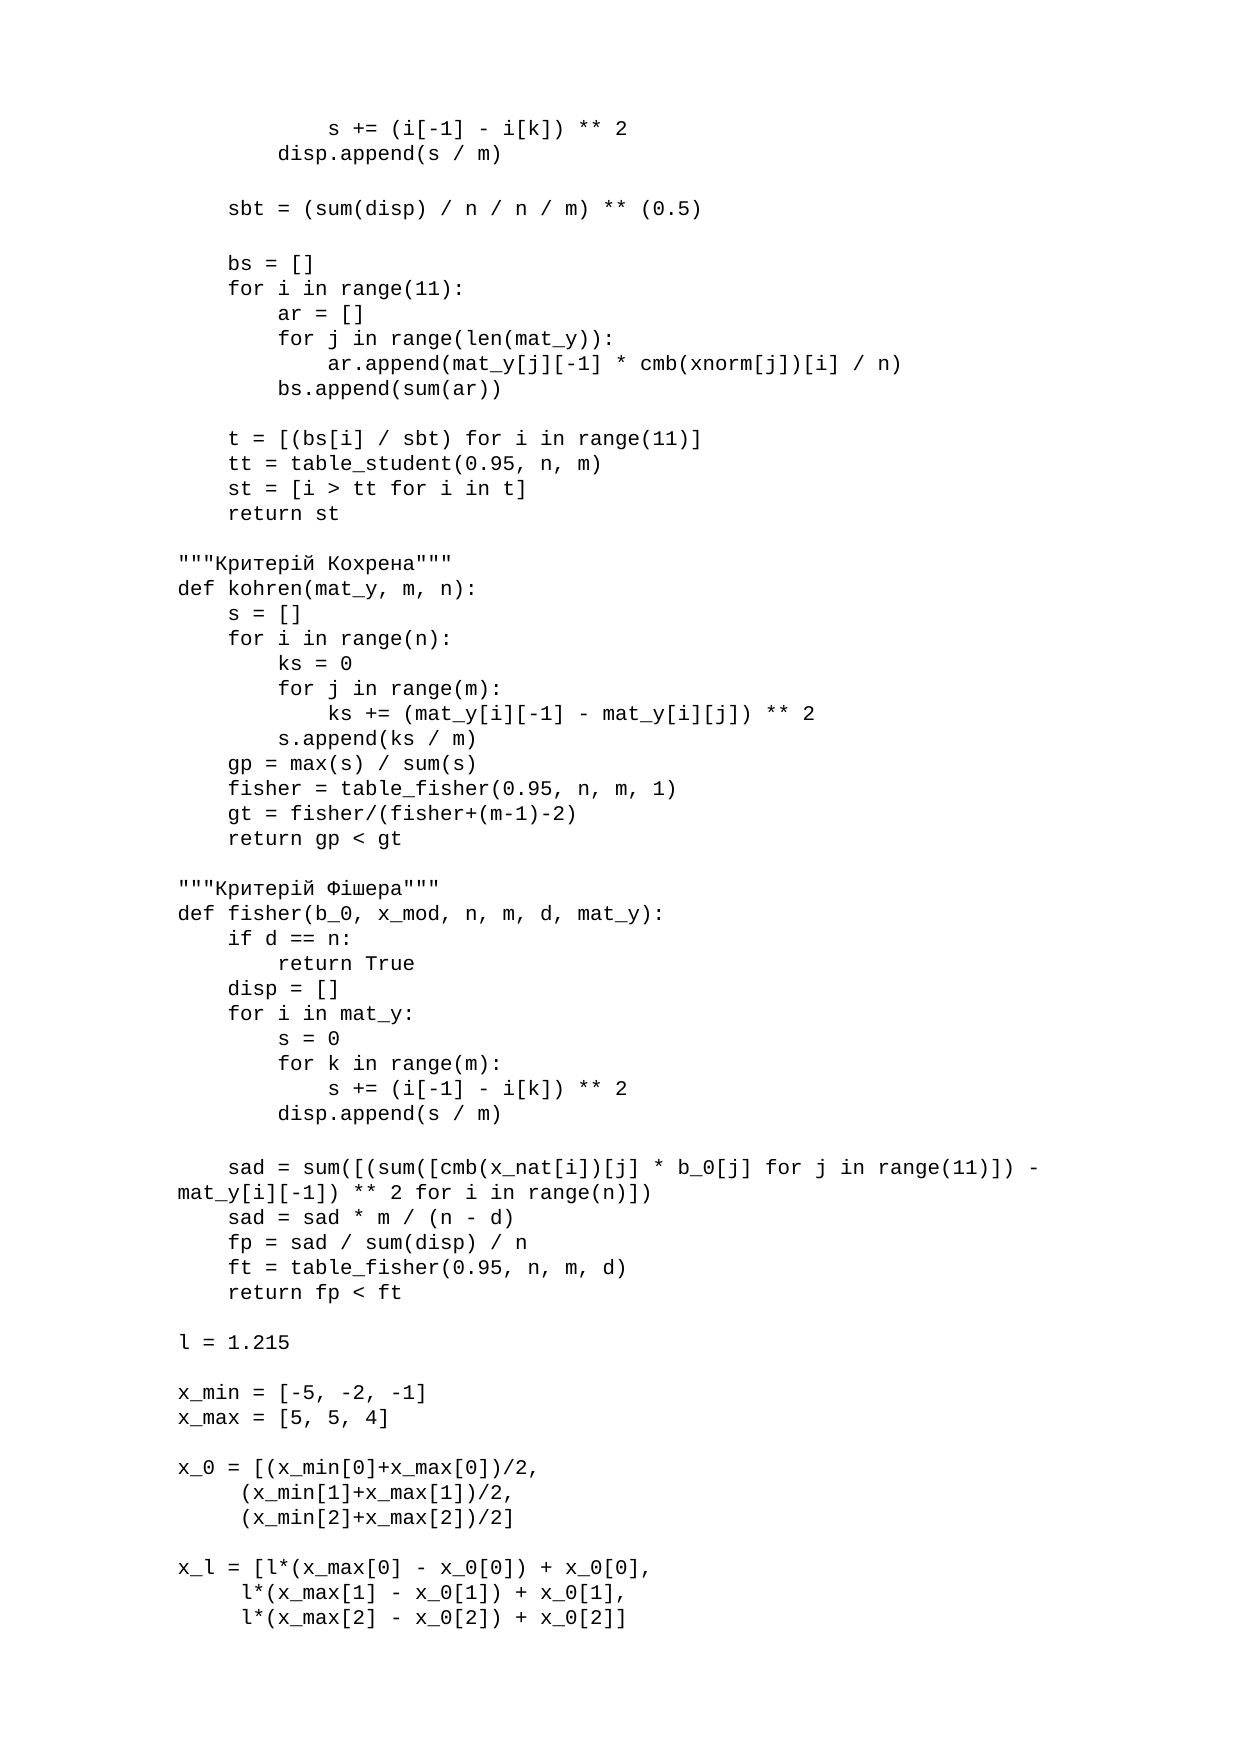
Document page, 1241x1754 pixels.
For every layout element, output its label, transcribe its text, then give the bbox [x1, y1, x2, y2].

text return gp < gt [177, 827, 1152, 851]
text l = 1.215 [177, 1332, 1152, 1356]
text sad = sum([(sum([cmb(x_nat[i])[j] * b_0[j] for j in range(11)]) - mat_y[i][-1]) ** 2 for i in range(n)]) [177, 1157, 1152, 1206]
text disp = [] [177, 977, 1152, 1001]
text return True [177, 952, 1152, 976]
text ar = [] [177, 302, 1152, 326]
text for i in range(n): [177, 627, 1152, 651]
text bs.append(sum(ar)) [177, 377, 1152, 401]
text def fisher(b_0, x_mod, n, m, d, mat_y): [177, 902, 1152, 926]
text l*(x_max[2] - x_0[2]) + x_0[2]] [177, 1607, 1152, 1631]
text s += (i[-1] - i[k]) ** 2 [177, 118, 1152, 142]
text return st [177, 502, 1152, 526]
text s.append(ks / m) [177, 727, 1152, 751]
text t = [(bs[i] / sbt) for i in range(11)] [177, 427, 1152, 451]
text x_max = [5, 5, 4] [177, 1407, 1152, 1431]
text """Критерій Кохрена""" [177, 552, 1152, 576]
text disp.append(s / m) [177, 143, 1152, 167]
text l*(x_max[1] - x_0[1]) + x_0[1], [177, 1582, 1152, 1606]
text disp.append(s / m) [177, 1102, 1152, 1126]
text x_0 = [(x_min[0]+x_max[0])/2, [177, 1457, 1152, 1481]
text ks += (mat_y[i][-1] - mat_y[i][j]) ** 2 [177, 702, 1152, 726]
text x_l = [l*(x_max[0] - x_0[0]) + x_0[0], [177, 1557, 1152, 1581]
text ks = 0 [177, 652, 1152, 676]
text sbt = (sum(disp) / n / n / m) ** (0.5) [177, 198, 1152, 221]
text def kohren(mat_y, m, n): [177, 577, 1152, 601]
text """Критерій Фішера""" [177, 877, 1152, 901]
text for i in mat_y: [177, 1002, 1152, 1026]
text gp = max(s) / sum(s) [177, 752, 1152, 776]
text s = 0 [177, 1027, 1152, 1051]
text sad = sad * m / (n - d) [177, 1207, 1152, 1231]
text return fp < ft [177, 1282, 1152, 1306]
text st = [i > tt for i in t] [177, 477, 1152, 501]
text for k in range(m): [177, 1052, 1152, 1076]
text for j in range(m): [177, 677, 1152, 701]
text (x_min[2]+x_max[2])/2] [177, 1507, 1152, 1531]
text (x_min[1]+x_max[1])/2, [177, 1482, 1152, 1506]
text fp = sad / sum(disp) / n [177, 1232, 1152, 1256]
text x_min = [-5, -2, -1] [177, 1382, 1152, 1406]
text for j in range(len(mat_y)): [177, 327, 1152, 351]
text ft = table_fisher(0.95, n, m, d) [177, 1257, 1152, 1281]
text fisher = table_fisher(0.95, n, m, 1) [177, 777, 1152, 801]
text s = [] [177, 602, 1152, 626]
text ar.append(mat_y[j][-1] * cmb(xnorm[j])[i] / n) [177, 352, 1152, 376]
text tt = table_student(0.95, n, m) [177, 452, 1152, 476]
text if d == n: [177, 927, 1152, 951]
text bs = [] [177, 252, 1152, 276]
text s += (i[-1] - i[k]) ** 2 [177, 1077, 1152, 1101]
text gt = fisher/(fisher+(m-1)-2) [177, 802, 1152, 826]
text for i in range(11): [177, 277, 1152, 301]
